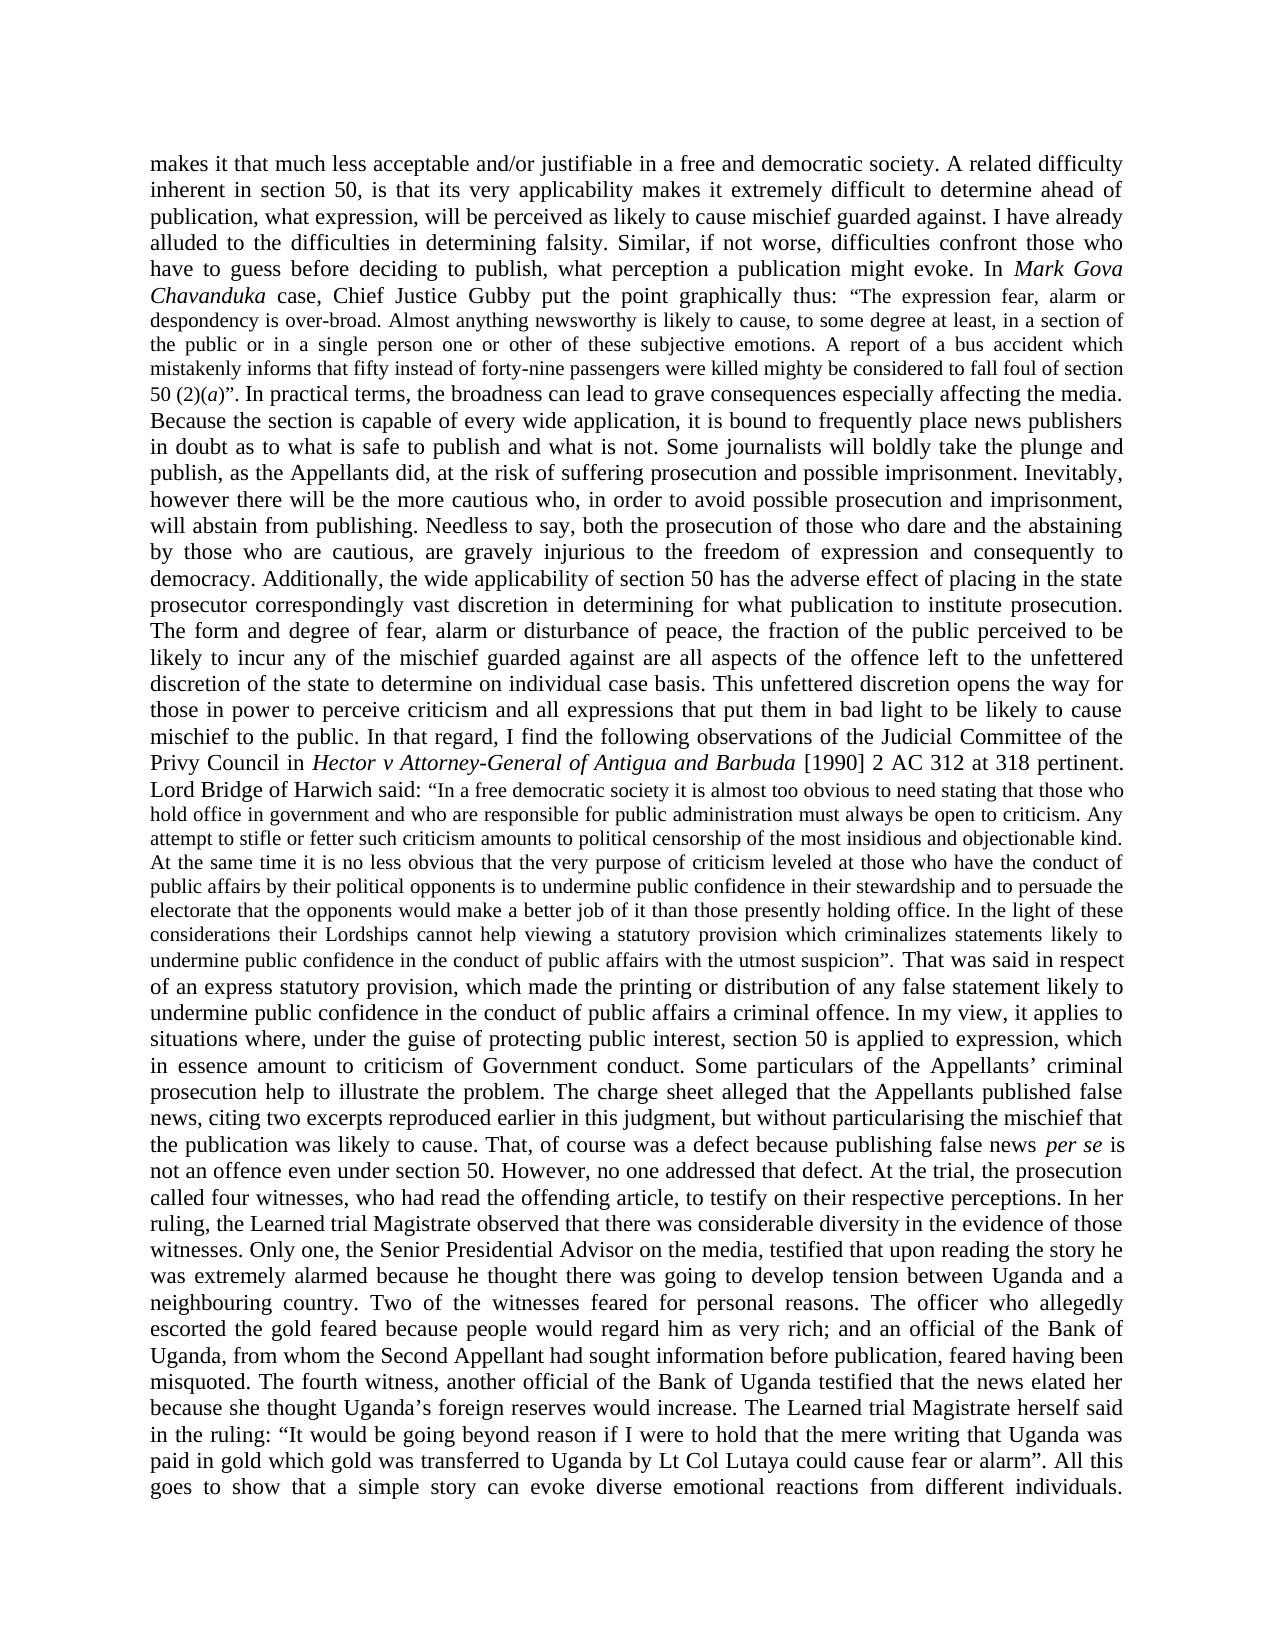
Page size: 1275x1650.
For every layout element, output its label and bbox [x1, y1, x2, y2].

text [150, 150, 1125, 1500]
